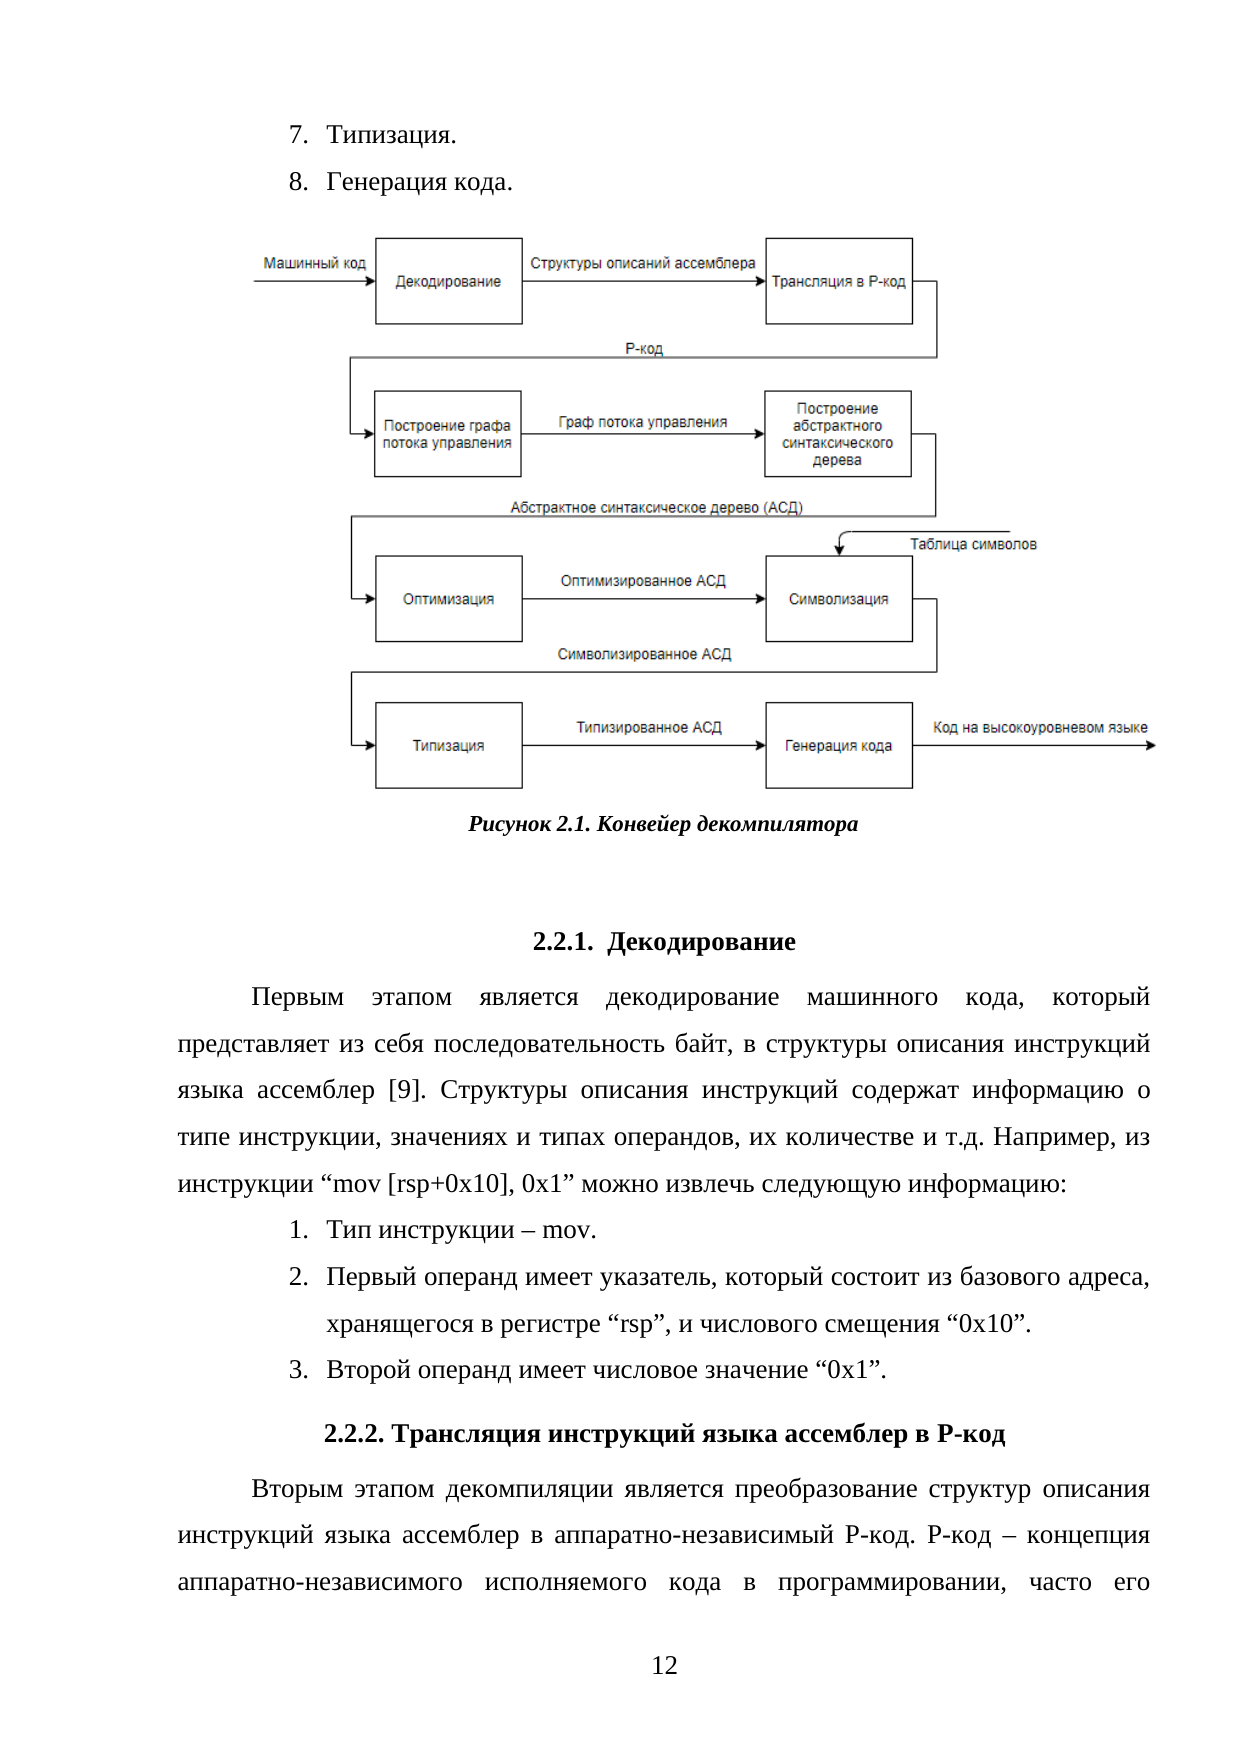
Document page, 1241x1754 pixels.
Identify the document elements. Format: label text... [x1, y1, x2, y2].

text Рисунок 2.1. Конвейер декомпилятора [177, 810, 1152, 836]
list Типизация. [288, 118, 1152, 149]
list Второй операнд имеет числовое значение “0x1”. [288, 1353, 1152, 1384]
text Первым этапом является декодирование машинного кода, который представляет из себя последовательность байт, в структуры описания инструкций языка ассемблер [9]. Структуры описания инструкций содержат информацию о типе инструкции, значениях и типах операндов, их количестве и т.д. Например, из инструкции “mov [rsp+0x10], 0x1” можно извлечь следующую информацию: [177, 980, 1152, 1198]
list Тип инструкции – mov. [288, 1213, 1152, 1244]
list Генерация кода. [288, 165, 1152, 196]
picture [251, 211, 1162, 795]
list Первый операнд имеет указатель, который состоит из базового адреса, хранящегося в регистре “rsp”, и числового смещения “0x10”. [288, 1260, 1152, 1338]
subtitle Трансляция инструкций языка ассемблер в P-код [177, 1417, 1152, 1448]
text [177, 1472, 1152, 1596]
subtitle Декодирование [177, 925, 1152, 956]
